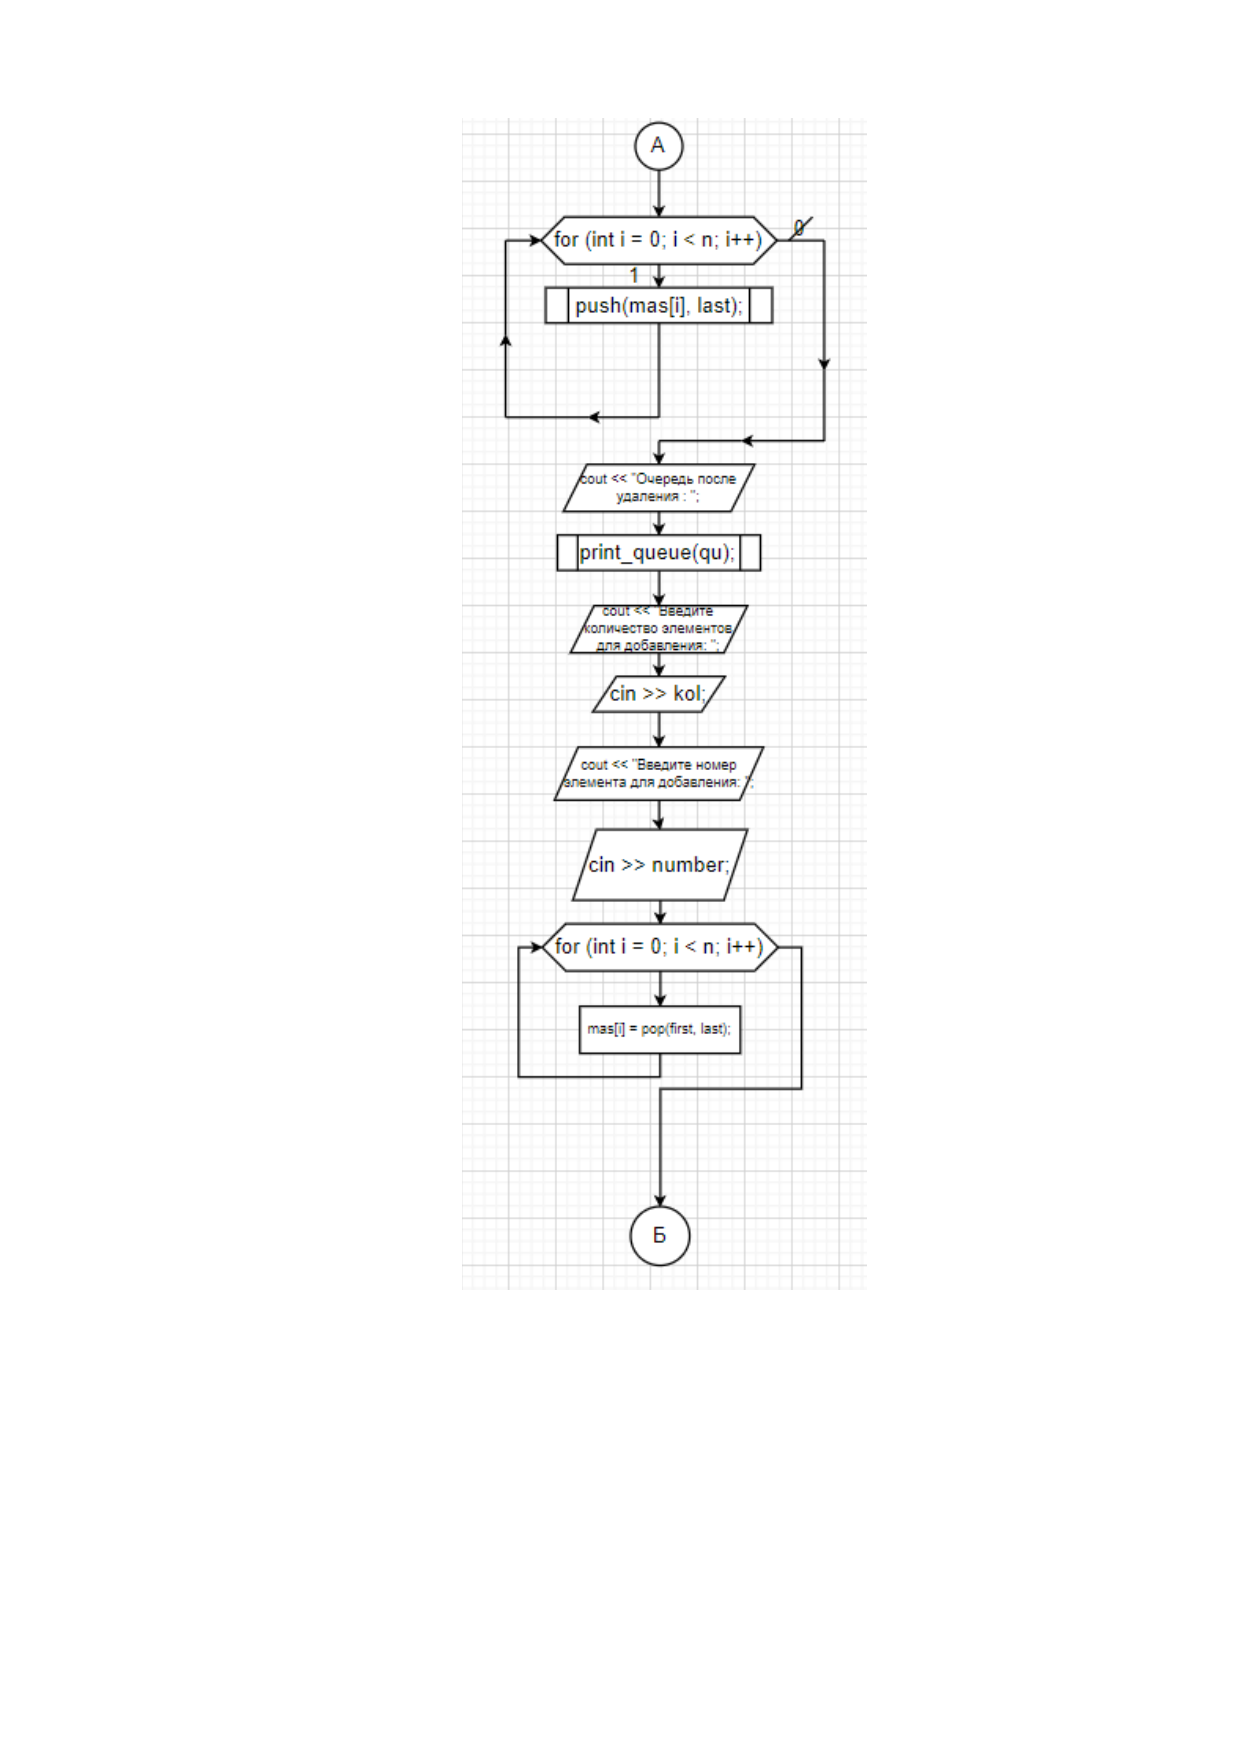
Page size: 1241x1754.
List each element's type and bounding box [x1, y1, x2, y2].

picture [462, 118, 867, 1290]
